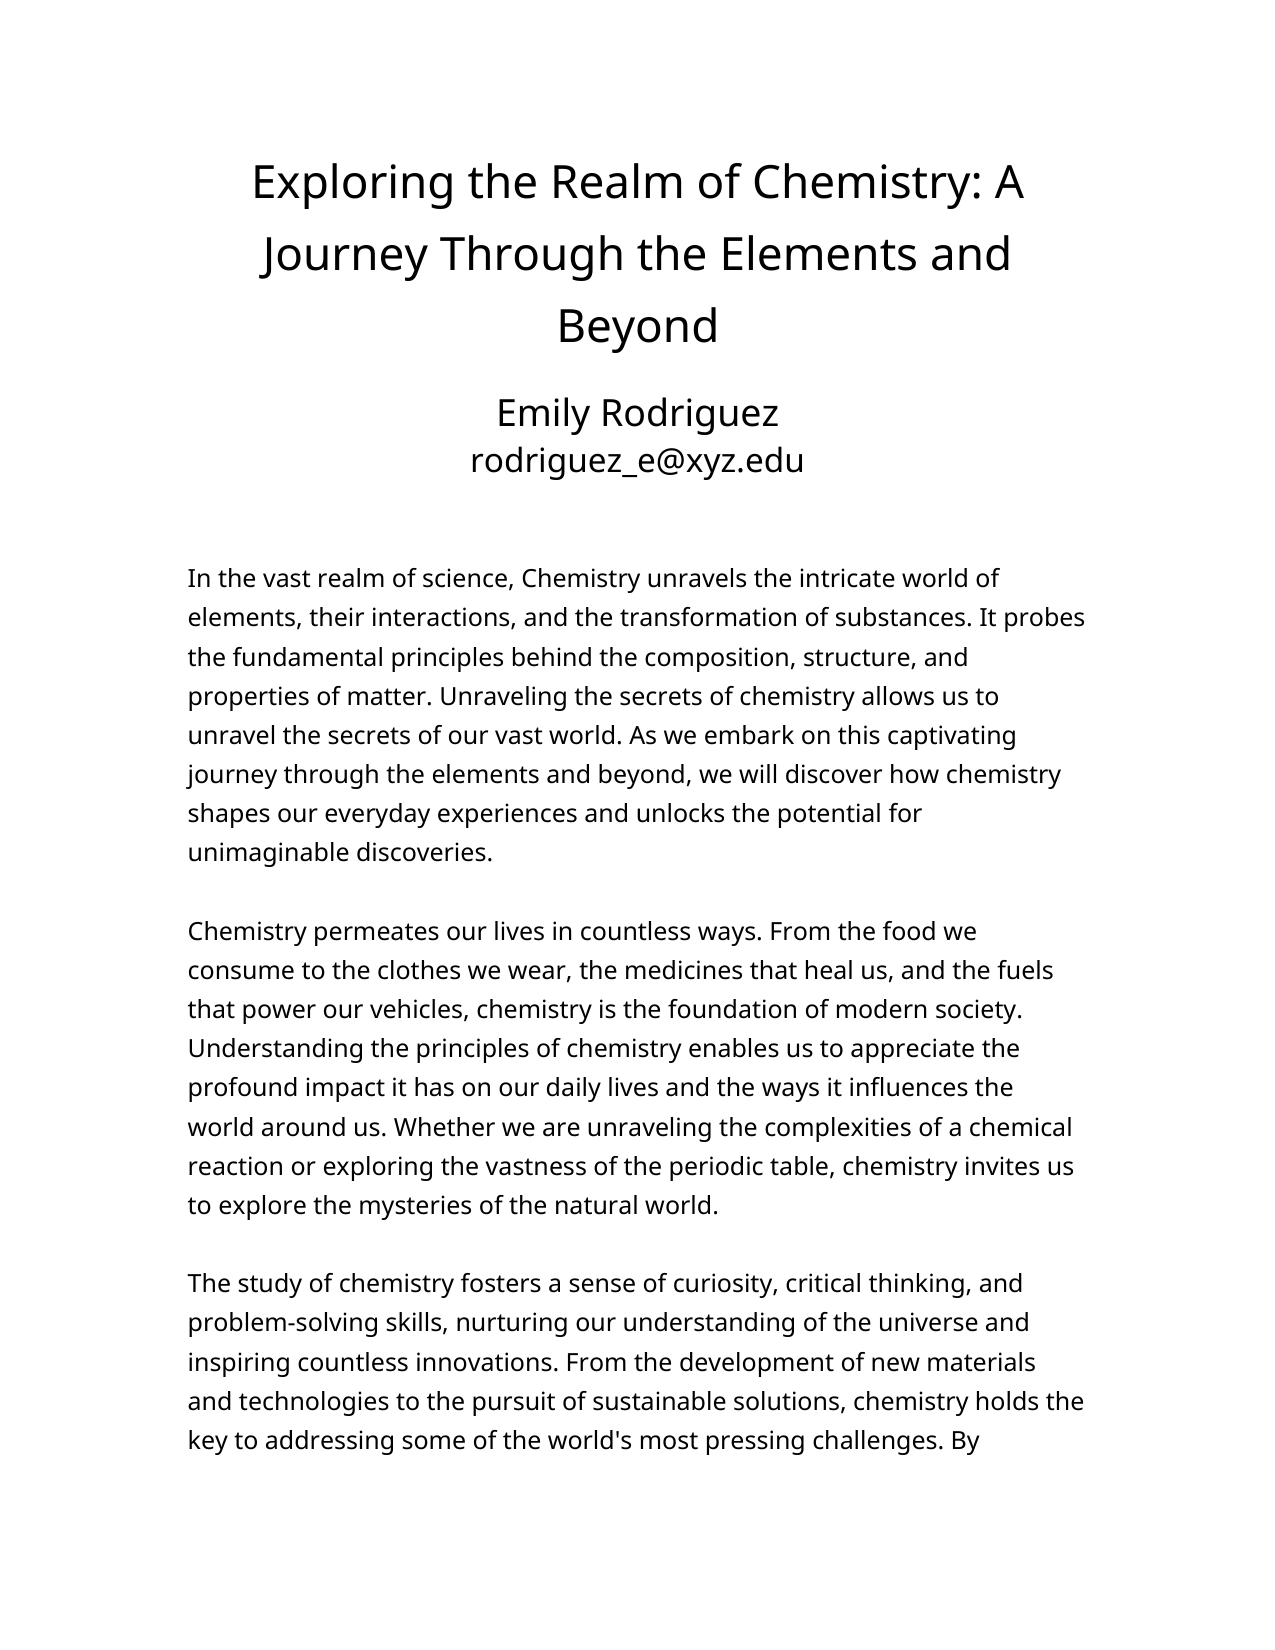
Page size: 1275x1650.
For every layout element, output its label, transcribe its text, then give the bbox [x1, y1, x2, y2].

text rodriguez_e@xyz.edu [187, 437, 1087, 482]
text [187, 561, 1087, 1457]
text Exploring the Realm of Chemistry: A Journey Through the Elements and Beyond [187, 150, 1087, 356]
text Emily Rodriguez [187, 386, 1087, 437]
